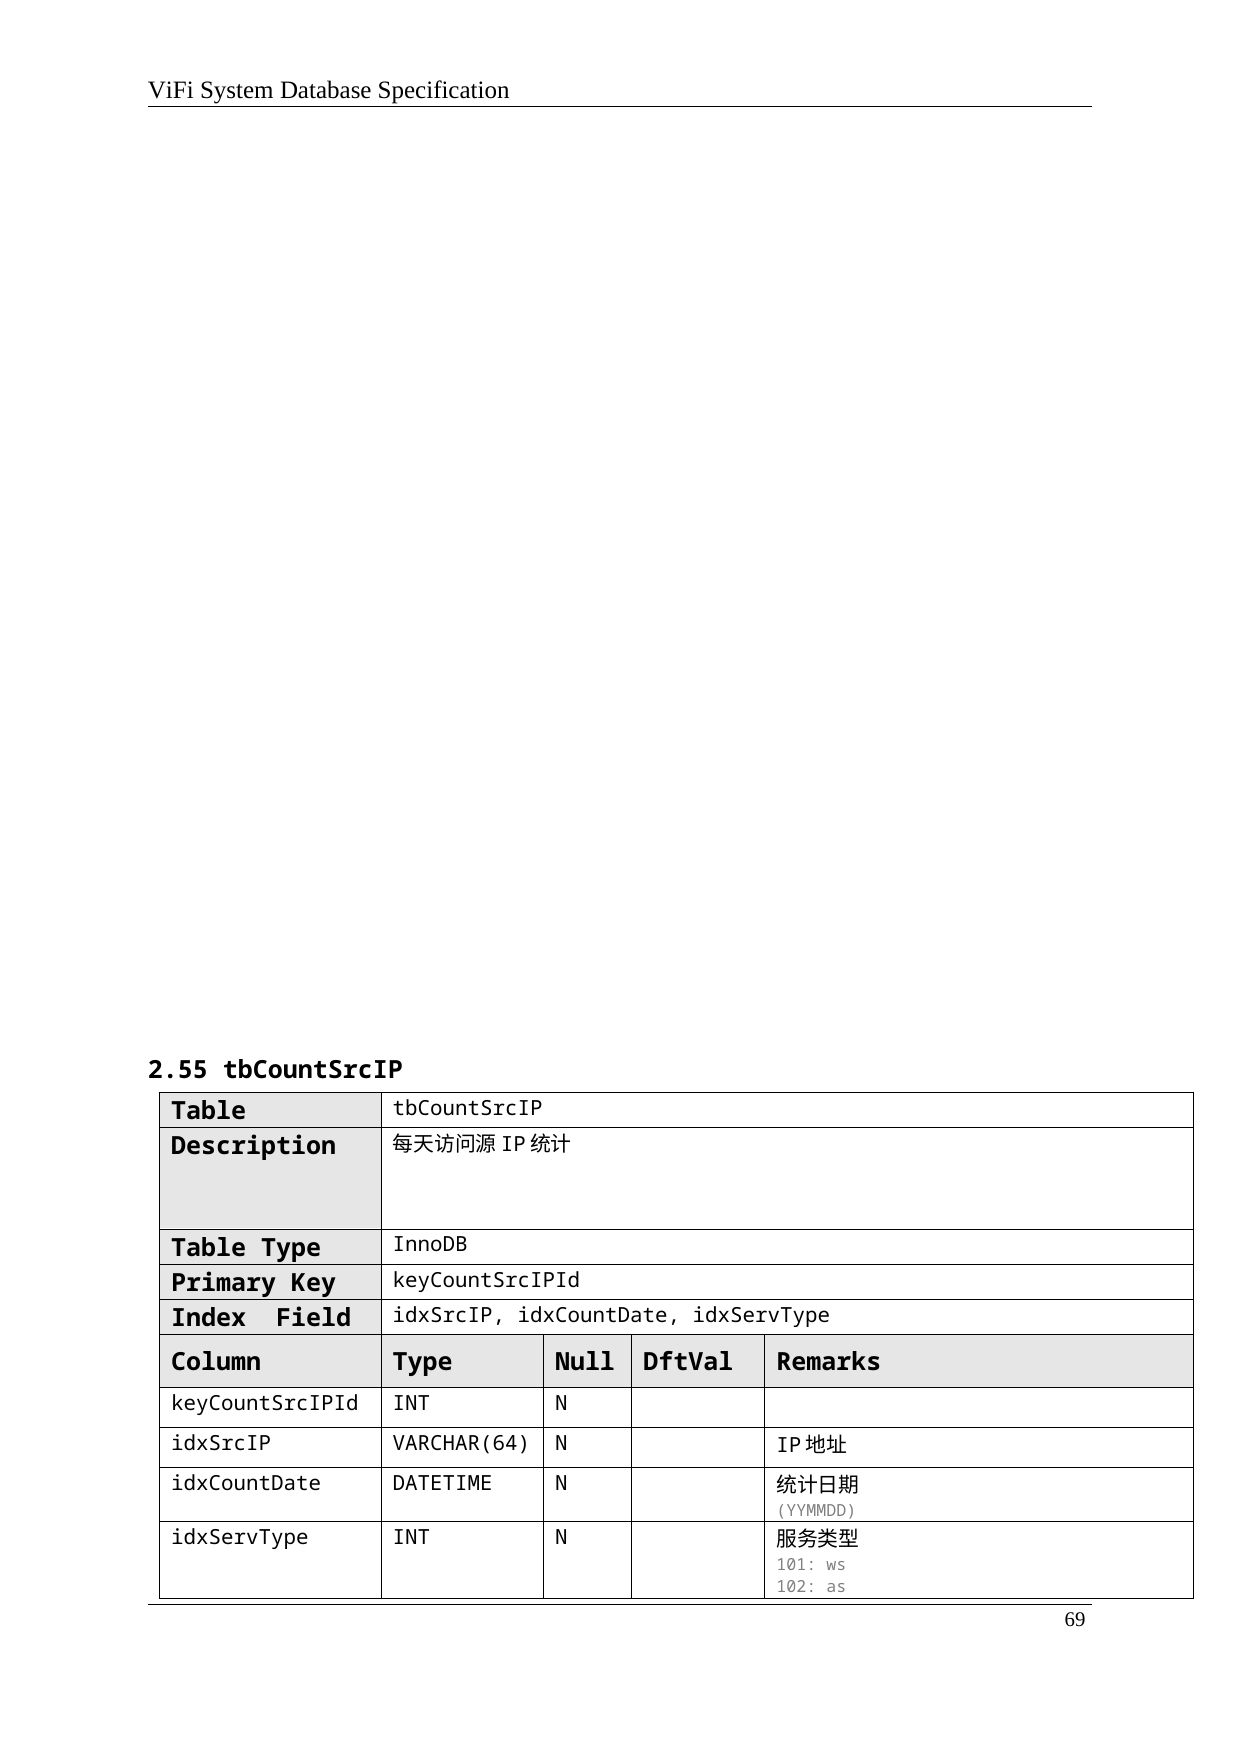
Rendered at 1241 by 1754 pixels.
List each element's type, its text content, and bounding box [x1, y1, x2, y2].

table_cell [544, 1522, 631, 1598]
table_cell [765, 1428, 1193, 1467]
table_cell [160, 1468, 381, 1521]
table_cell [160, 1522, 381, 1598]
subtitle tbCountSrcIP [148, 1051, 1092, 1085]
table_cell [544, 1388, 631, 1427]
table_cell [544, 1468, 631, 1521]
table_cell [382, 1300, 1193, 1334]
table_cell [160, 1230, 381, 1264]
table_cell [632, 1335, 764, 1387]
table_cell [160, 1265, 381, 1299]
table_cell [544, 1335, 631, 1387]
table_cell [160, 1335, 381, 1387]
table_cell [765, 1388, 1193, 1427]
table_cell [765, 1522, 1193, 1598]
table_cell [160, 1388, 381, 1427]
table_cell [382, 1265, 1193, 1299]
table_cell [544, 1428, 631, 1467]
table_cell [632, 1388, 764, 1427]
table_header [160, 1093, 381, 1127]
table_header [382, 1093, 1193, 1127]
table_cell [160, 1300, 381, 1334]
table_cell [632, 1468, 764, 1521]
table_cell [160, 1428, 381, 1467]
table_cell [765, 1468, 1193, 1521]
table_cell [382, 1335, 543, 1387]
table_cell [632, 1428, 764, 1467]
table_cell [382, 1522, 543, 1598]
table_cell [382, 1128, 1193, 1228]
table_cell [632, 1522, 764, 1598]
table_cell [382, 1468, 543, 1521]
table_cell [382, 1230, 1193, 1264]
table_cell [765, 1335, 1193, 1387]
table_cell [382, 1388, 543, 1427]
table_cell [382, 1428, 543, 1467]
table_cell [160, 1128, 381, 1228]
